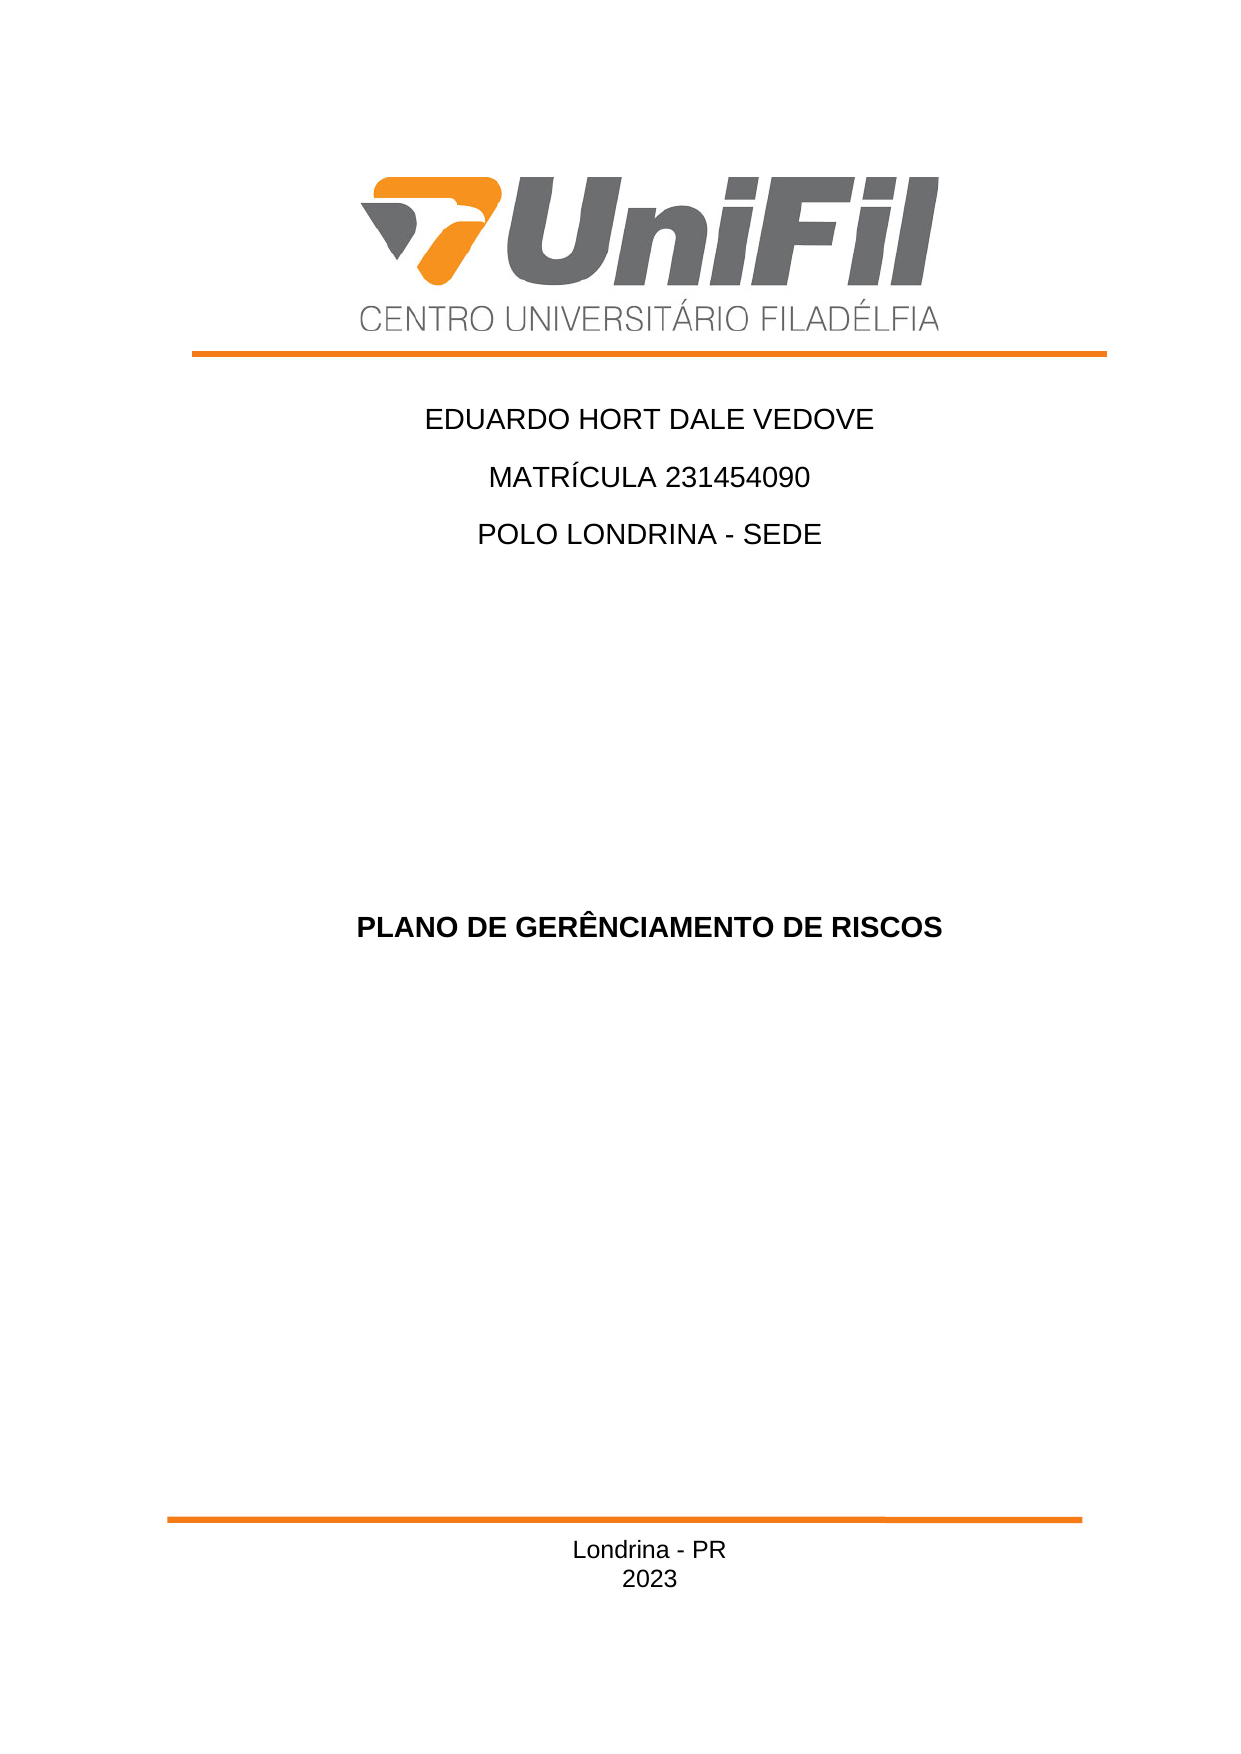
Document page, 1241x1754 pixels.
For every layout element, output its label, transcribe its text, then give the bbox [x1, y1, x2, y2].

text MATRÍCULA 231454090 [177, 460, 1122, 493]
text 2023 [177, 1564, 1122, 1593]
text Londrina - PR [177, 1535, 1122, 1564]
text POLO LONDRINA - SEDE [177, 517, 1122, 551]
text Plano de gerênciamento de riscos [177, 910, 1122, 944]
text Eduardo hort dale vedove [177, 402, 1122, 436]
picture [360, 177, 939, 331]
